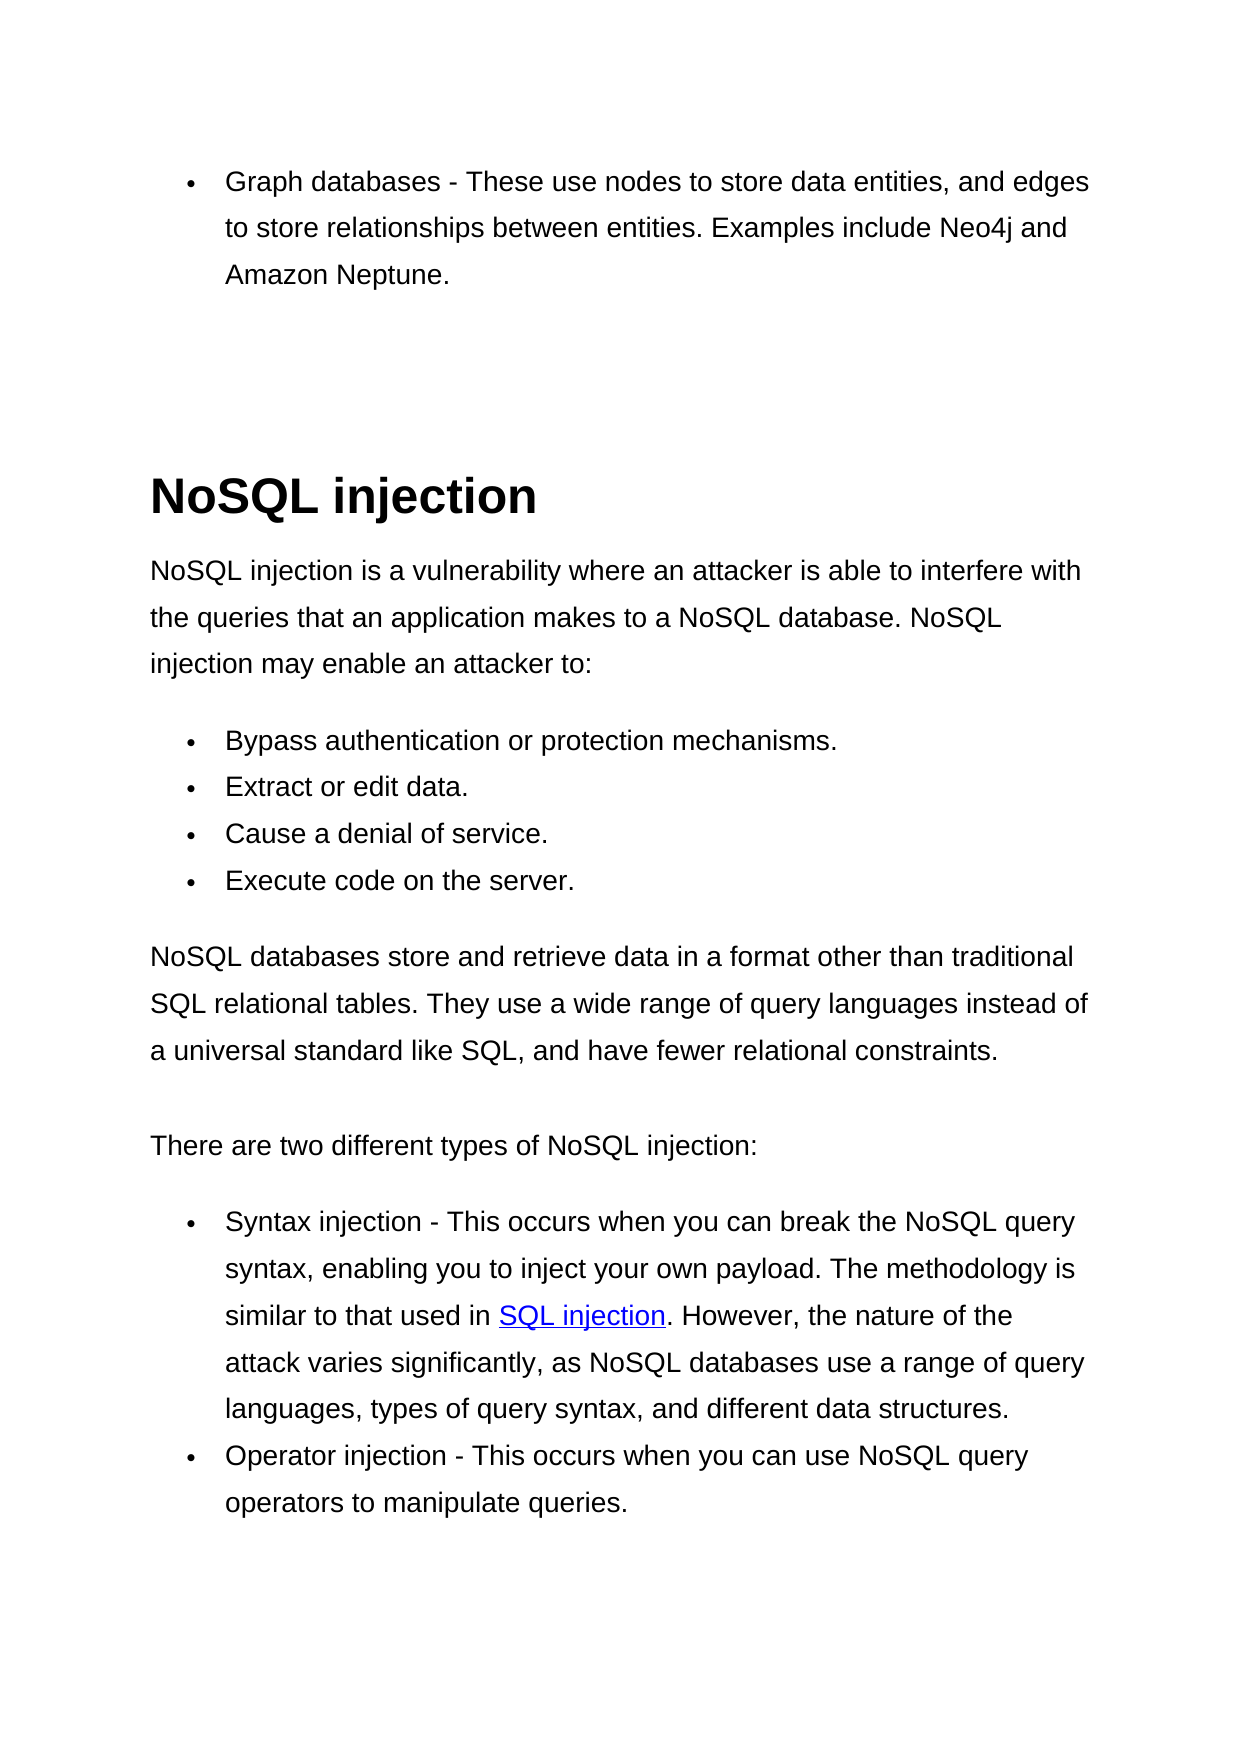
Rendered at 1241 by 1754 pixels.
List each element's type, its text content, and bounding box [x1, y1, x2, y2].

text There are two different types of NoSQL injection: [150, 1129, 1090, 1161]
text NoSQL injection [150, 466, 1090, 523]
list Operator injection - This occurs when you can use NoSQL query operators to manipulate queries. [187, 1425, 1090, 1518]
text NoSQL injection is a vulnerability where an attacker is able to interfere with the queries that an application makes to a NoSQL database. NoSQL injection may enable an attacker to: [150, 539, 1090, 680]
list Cause a denial of service. [187, 803, 1090, 849]
list Bypass authentication or protection mechanisms. [187, 709, 1090, 756]
list Graph databases - These use nodes to store data entities, and edges to store relationships between entities. Examples include Neo4j and Amazon Neptune. [187, 150, 1090, 291]
list Syntax injection - This occurs when you can break the NoSQL query syntax, enabling you to inject your own payload. The methodology is similar to that used in SQL injection. However, the nature of the attack varies significantly, as NoSQL databases use a range of query languages, types of query syntax, and different data structures. [187, 1190, 1090, 1425]
list Execute code on the server. [187, 849, 1090, 896]
text NoSQL databases store and retrieve data in a format other than traditional SQL relational tables. They use a wide range of query languages instead of a universal standard like SQL, and have fewer relational constraints. [150, 926, 1090, 1066]
list Extract or edit data. [187, 756, 1090, 803]
